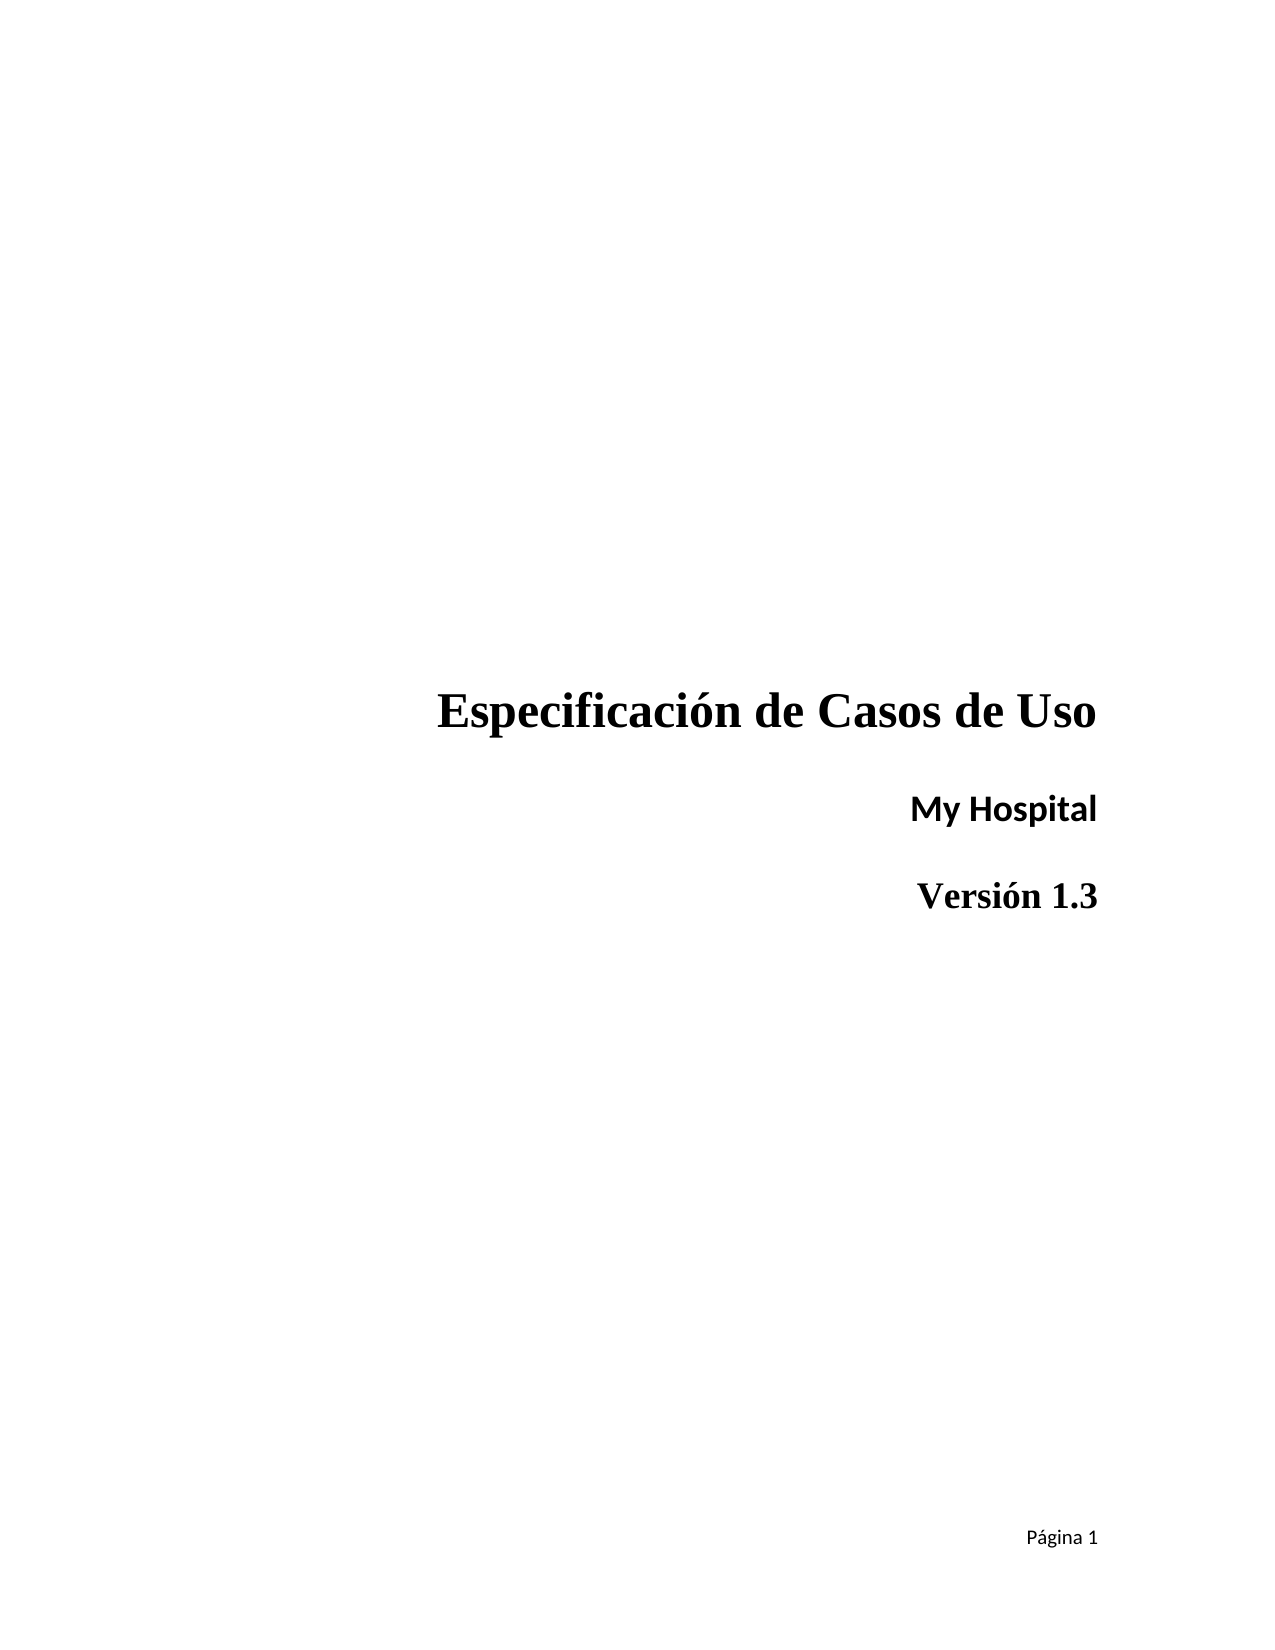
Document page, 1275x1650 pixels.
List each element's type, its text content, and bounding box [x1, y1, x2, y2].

text My Hospital [177, 784, 1098, 830]
text Especificación de Casos de Uso [177, 681, 1098, 739]
text Versión 1.3 [177, 873, 1098, 917]
